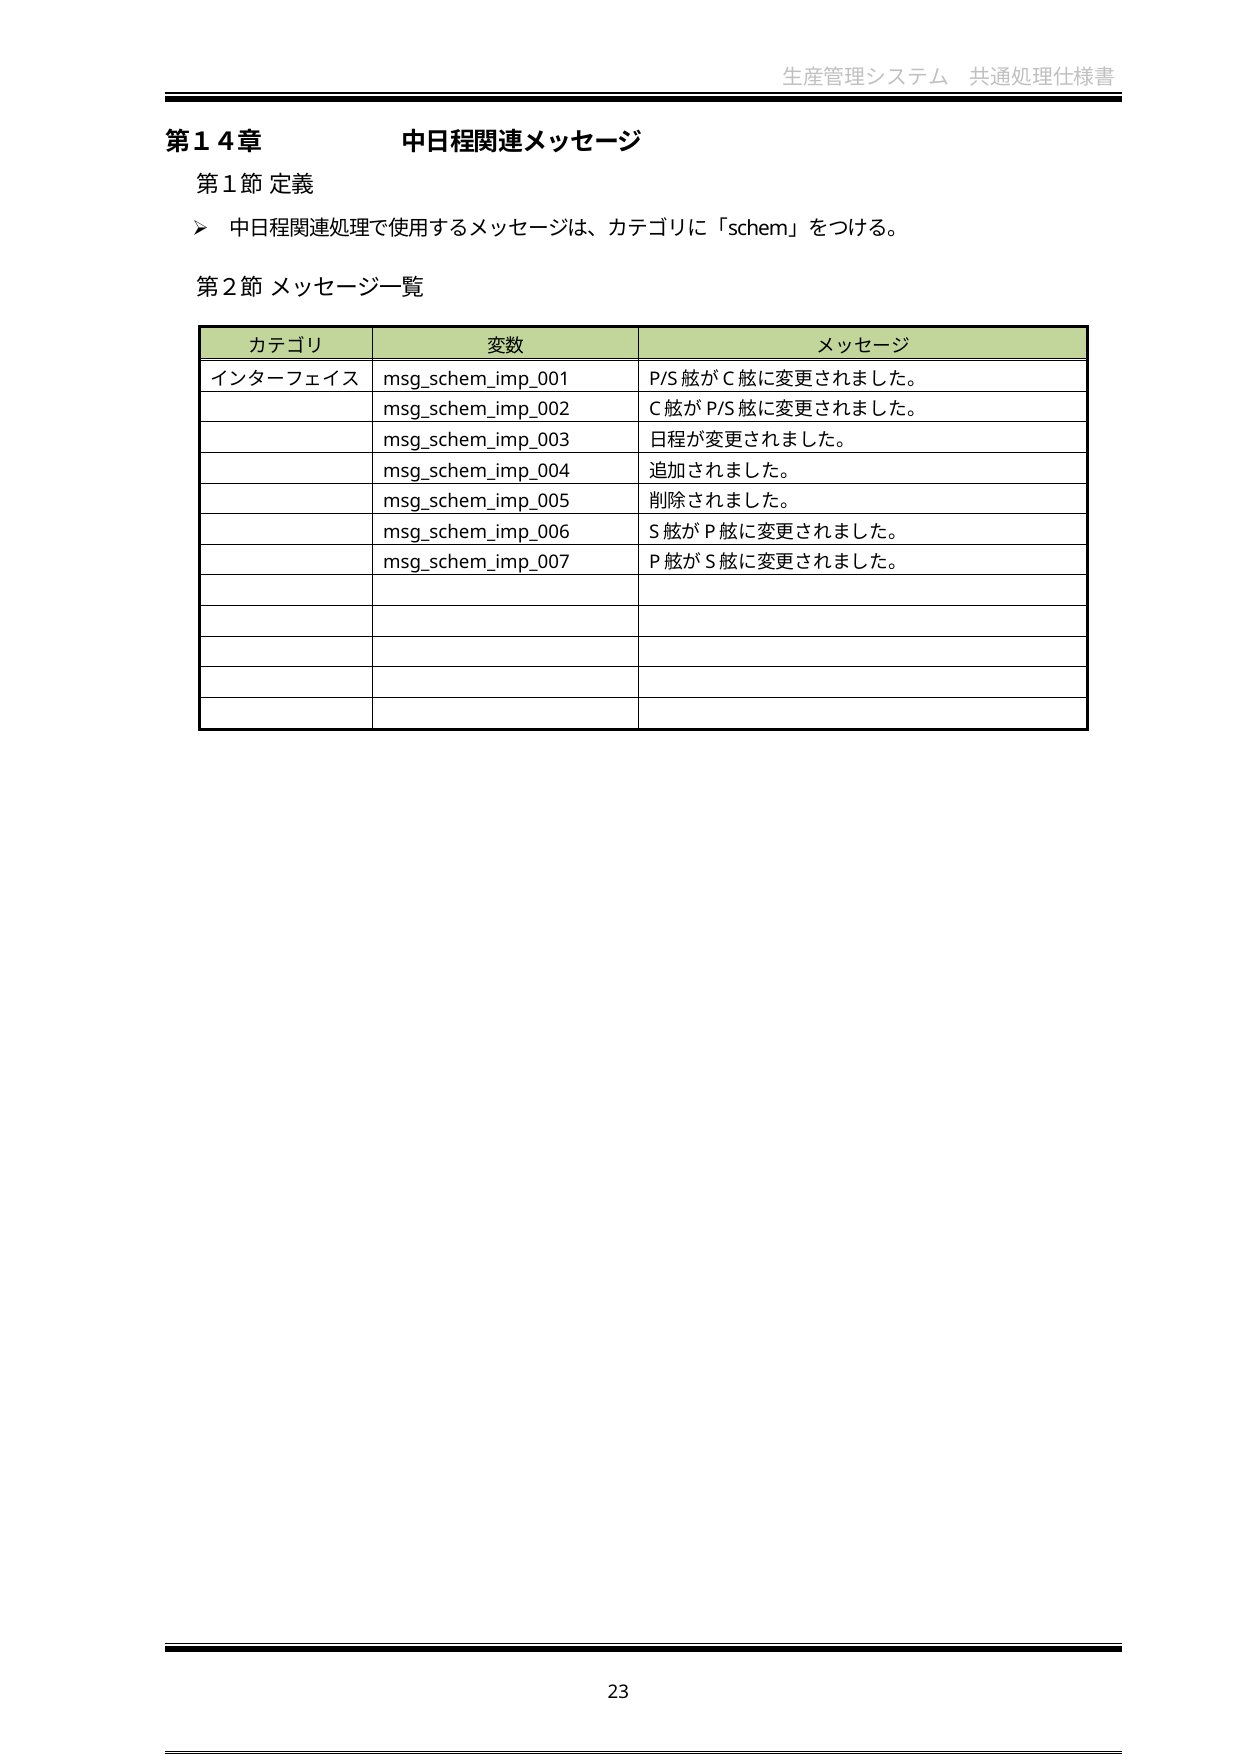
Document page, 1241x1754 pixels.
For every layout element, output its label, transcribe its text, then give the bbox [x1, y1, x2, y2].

table_cell 削除されました。 [639, 484, 1086, 513]
table_cell インターフェイス [201, 361, 372, 391]
table_header 変数 [373, 328, 638, 358]
subtitle メッセージ一覧 [196, 272, 1122, 302]
table_cell [639, 667, 1086, 697]
table_cell S舷がP舷に変更されました。 [639, 514, 1086, 544]
table_cell [373, 637, 638, 666]
table_cell [373, 606, 638, 636]
table_cell [201, 545, 372, 574]
subtitle 定義 [196, 169, 1122, 199]
table_cell P舷がS舷に変更されました。 [639, 545, 1086, 574]
table_cell [639, 637, 1086, 666]
table_cell [201, 575, 372, 605]
subtitle 中日程関連メッセージ [165, 127, 1122, 157]
table_cell [639, 698, 1086, 727]
table_cell [201, 422, 372, 452]
table_cell [639, 606, 1086, 636]
table_cell C舷がP/S舷に変更されました。 [639, 392, 1086, 421]
table_cell [201, 698, 372, 727]
table_cell msg_schem_imp_003 [373, 422, 638, 452]
table_header メッセージ [639, 328, 1086, 358]
table_cell P/S舷がC舷に変更されました。 [639, 361, 1086, 391]
table_cell [201, 484, 372, 513]
table_cell [373, 667, 638, 697]
list 中日程関連処理で使用するメッセージは、カテゴリに「schem」をつける。 [192, 212, 1122, 242]
table_cell msg_schem_imp_004 [373, 453, 638, 482]
table_cell msg_schem_imp_005 [373, 484, 638, 513]
table_cell [201, 637, 372, 666]
table_cell [201, 667, 372, 697]
table_cell [373, 698, 638, 727]
table_header カテゴリ [201, 328, 372, 358]
table_cell [639, 575, 1086, 605]
table_cell [201, 606, 372, 636]
table_cell msg_schem_imp_002 [373, 392, 638, 421]
table_cell [201, 392, 372, 421]
table_cell [201, 514, 372, 544]
table_cell 追加されました。 [639, 453, 1086, 482]
table_cell msg_schem_imp_001 [373, 361, 638, 391]
table_cell [373, 575, 638, 605]
table_cell 日程が変更されました。 [639, 422, 1086, 452]
table_cell [201, 453, 372, 482]
table_cell msg_schem_imp_007 [373, 545, 638, 574]
table_cell msg_schem_imp_006 [373, 514, 638, 544]
